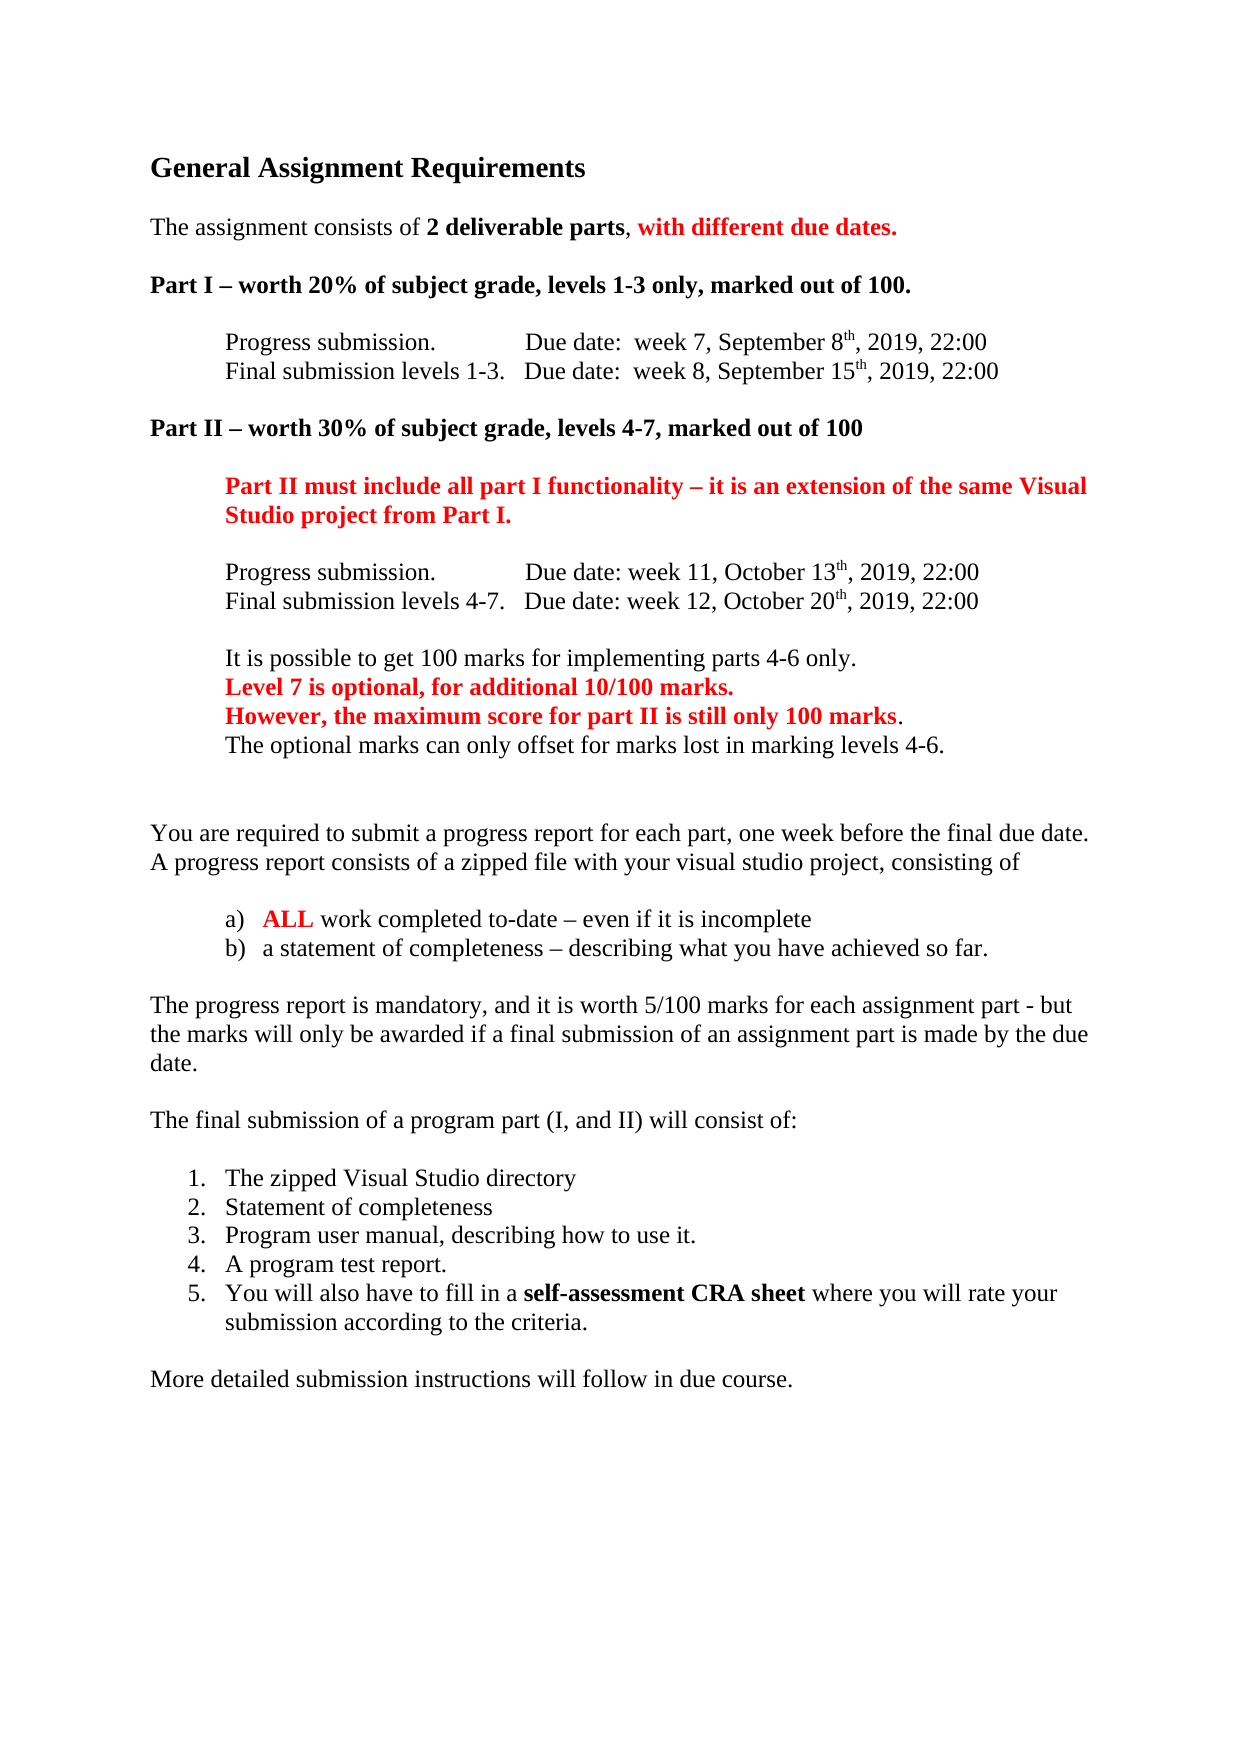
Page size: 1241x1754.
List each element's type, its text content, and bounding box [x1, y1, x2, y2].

list a statement of completeness – describing what you have achieved so far. [225, 933, 1090, 962]
text The final submission of a program part (I, and II) will consist of: [150, 1105, 1090, 1134]
text However, the maximum score for part II is still only 100 marks. [225, 701, 1090, 730]
list The zipped Visual Studio directory [187, 1163, 1090, 1192]
text Part I – worth 20% of subject grade, levels 1-3 only, marked out of 100. [150, 270, 1090, 298]
text Final submission levels 4-7. Due date: week 12, October 20th, 2019, 22:00 [150, 586, 1090, 615]
text The assignment consists of 2 deliverable parts, with different due dates. [150, 212, 1090, 241]
text Part II – worth 30% of subject grade, levels 4-7, marked out of 100 [150, 413, 1090, 442]
list Statement of completeness [187, 1192, 1090, 1220]
text Final submission levels 1-3. Due date: week 8, September 15th, 2019, 22:00 [150, 356, 1090, 385]
list You will also have to fill in a self-assessment CRA sheet where you will rate your submission according to the criteria. [187, 1278, 1090, 1335]
text It is possible to get 100 marks for implementing parts 4-6 only. [225, 643, 1090, 672]
text Progress submission. Due date: week 11, October 13th, 2019, 22:00 [150, 557, 1090, 586]
text You are required to submit a progress report for each part, one week before the final due date. A progress report consists of a zipped file with your visual studio project, consisting of [150, 818, 1090, 875]
text Part II must include all part I functionality – it is an extension of the same Visual Studio project from Part I. [225, 471, 1090, 528]
text Progress submission. Due date: week 7, September 8th, 2019, 22:00 [150, 327, 1090, 356]
list ALL work completed to-date – even if it is incomplete [225, 904, 1090, 933]
text General Assignment Requirements [150, 150, 1090, 183]
text More detailed submission instructions will follow in due course. [150, 1364, 1090, 1393]
text The optional marks can only offset for marks lost in marking levels 4-6. [225, 730, 1090, 758]
text Level 7 is optional, for additional 10/100 marks. [225, 672, 1090, 701]
list Program user manual, describing how to use it. [187, 1220, 1090, 1249]
list A program test report. [187, 1249, 1090, 1278]
text The progress report is mandatory, and it is worth 5/100 marks for each assignment part - but the marks will only be awarded if a final submission of an assignment part is made by the due date. [150, 990, 1090, 1077]
